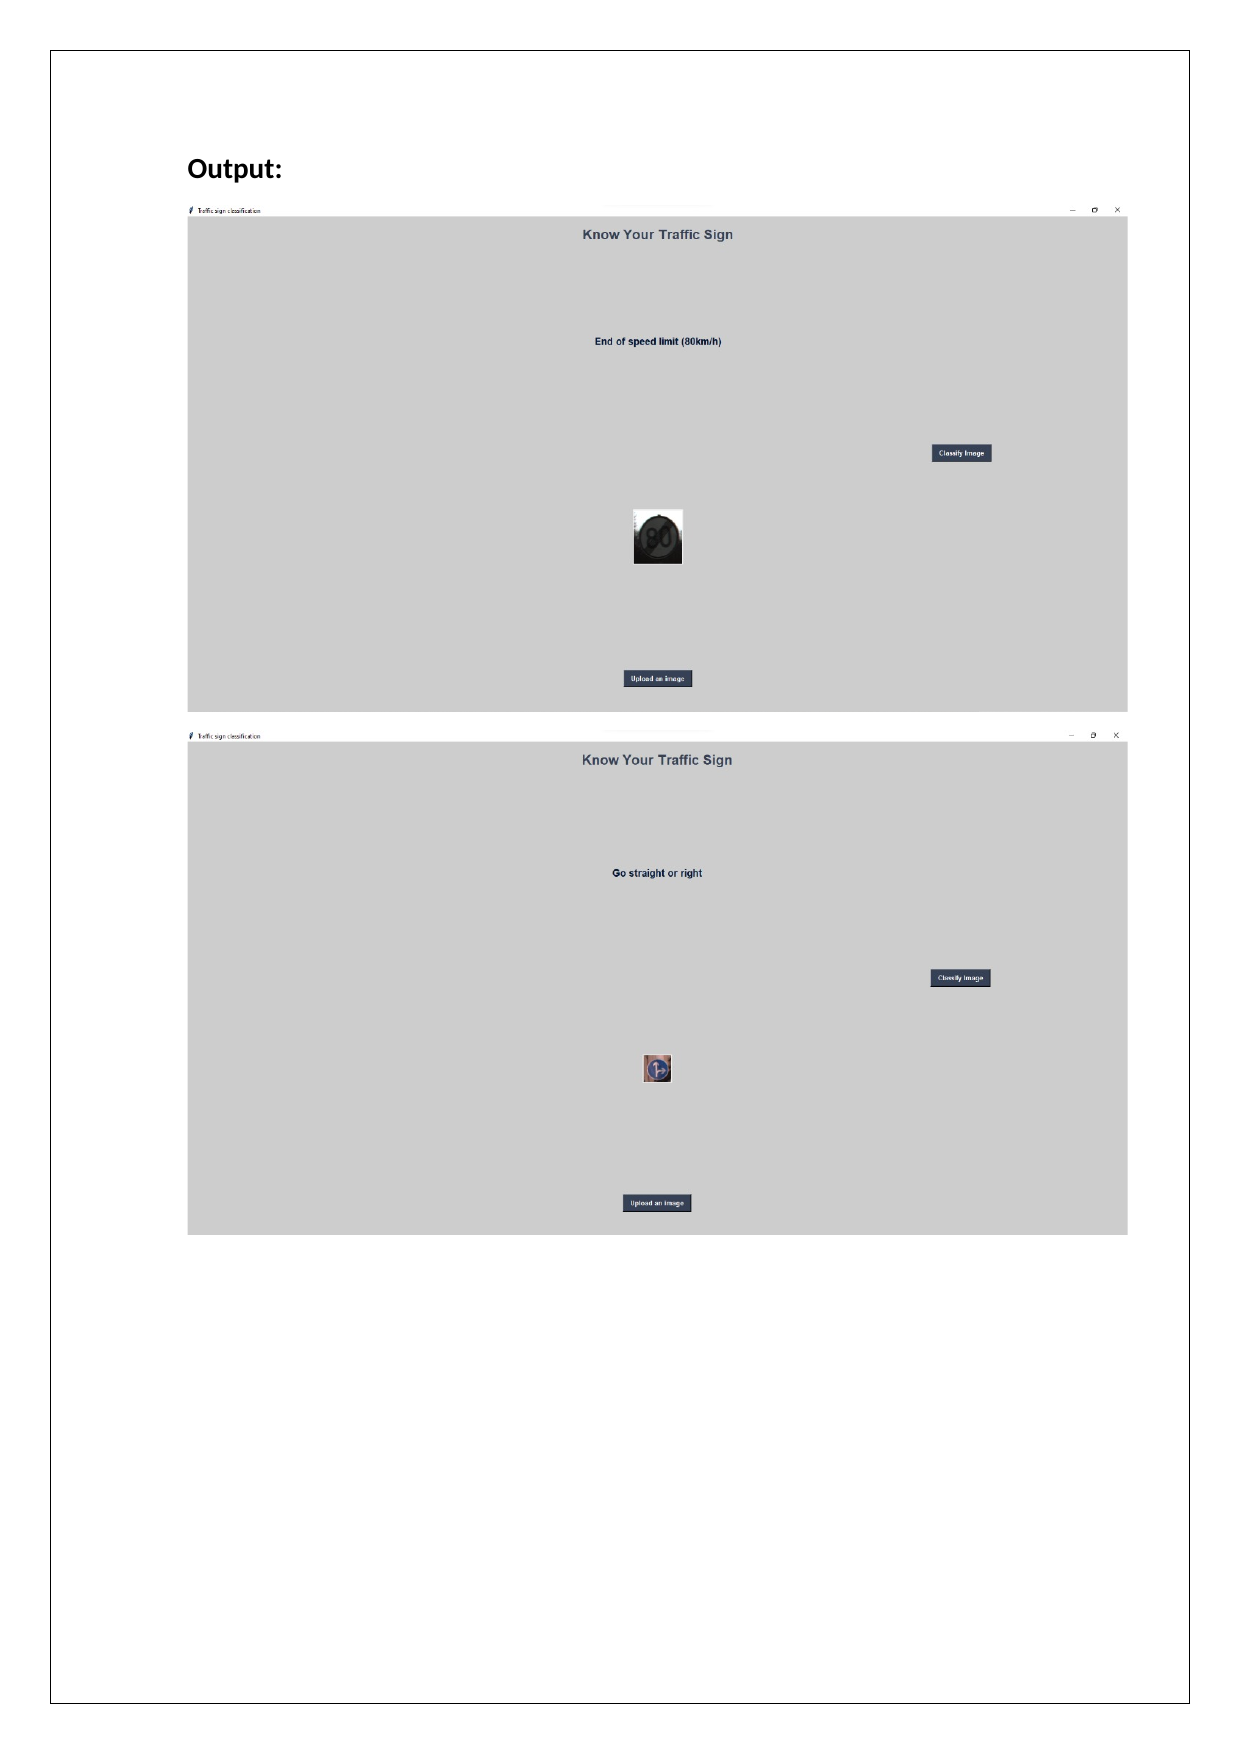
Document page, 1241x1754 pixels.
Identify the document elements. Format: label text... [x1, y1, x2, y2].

picture [187, 730, 1128, 1235]
picture [187, 205, 1128, 712]
text Output: [187, 150, 1090, 186]
